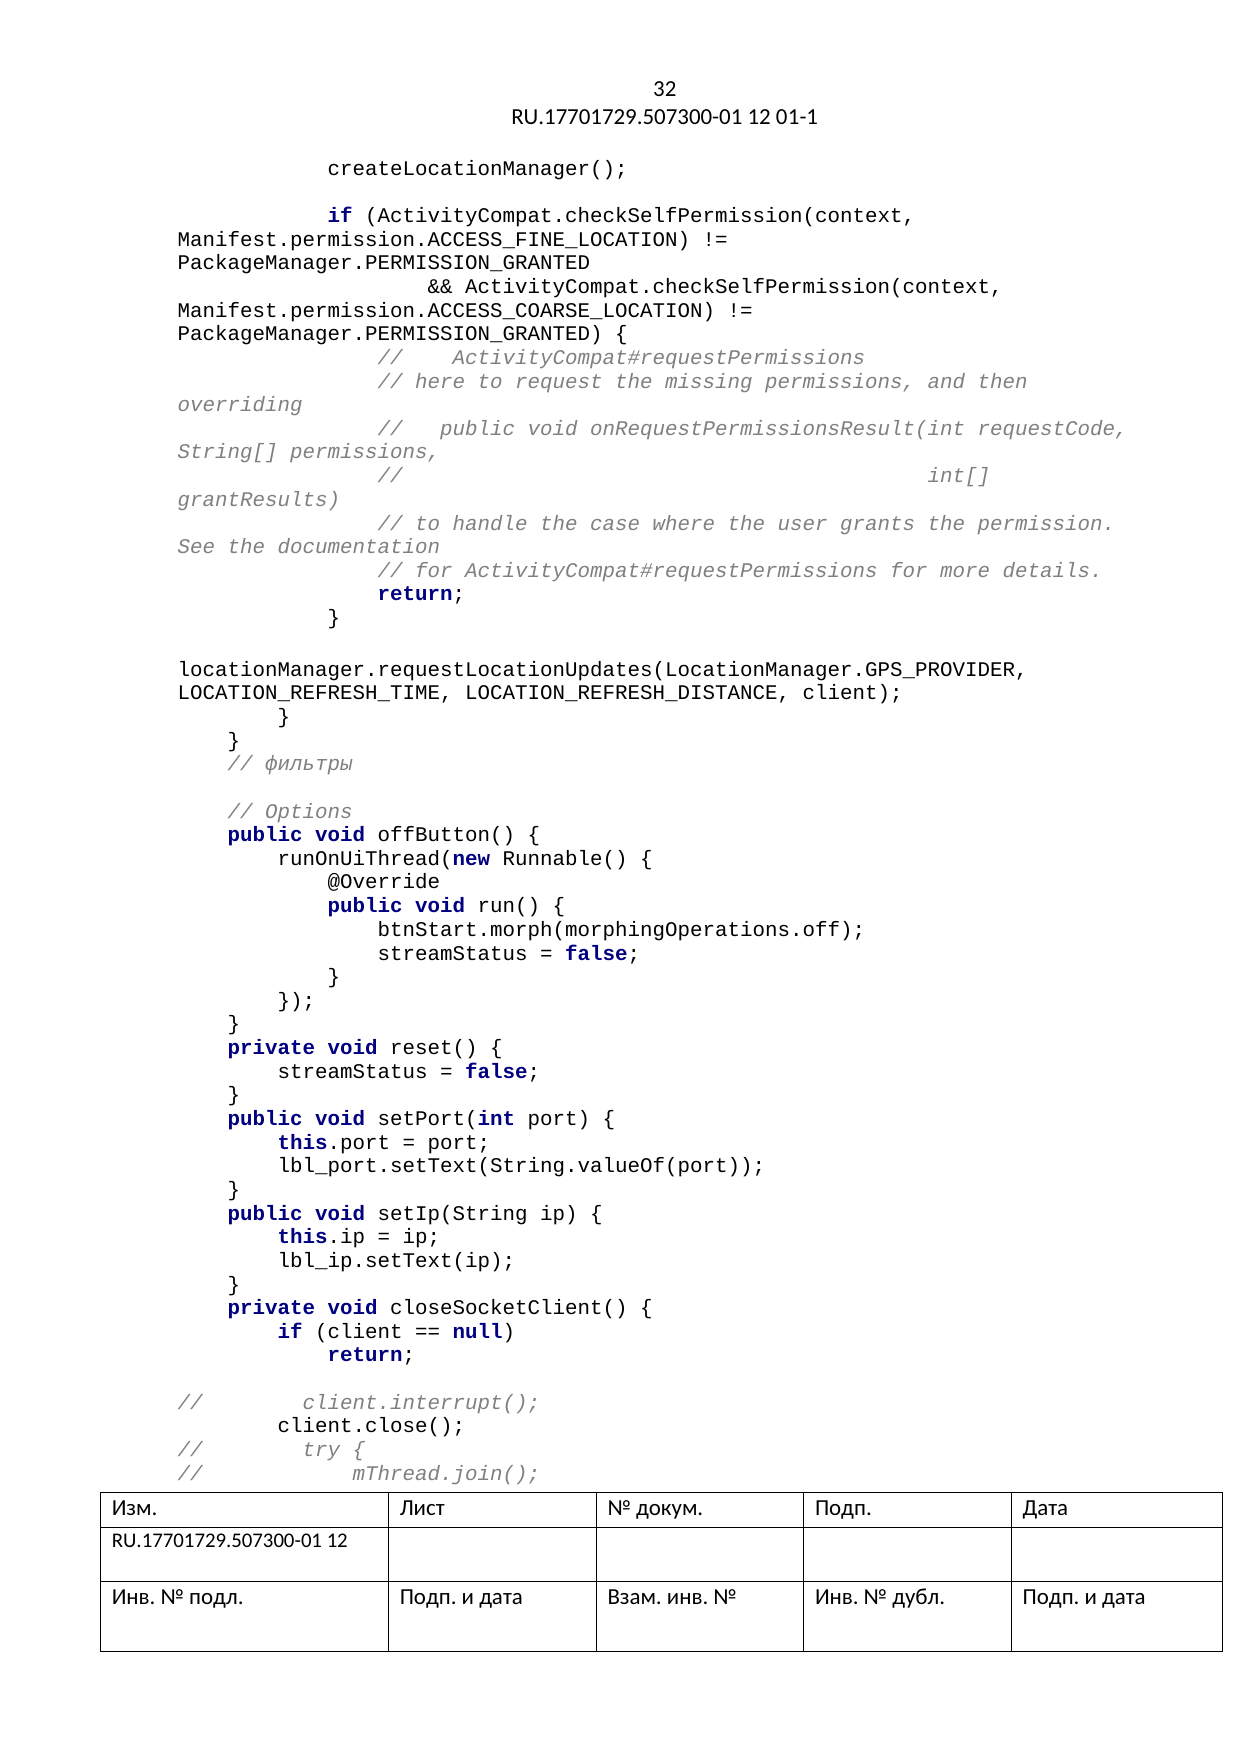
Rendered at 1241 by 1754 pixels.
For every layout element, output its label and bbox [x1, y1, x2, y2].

text [177, 158, 1152, 1486]
